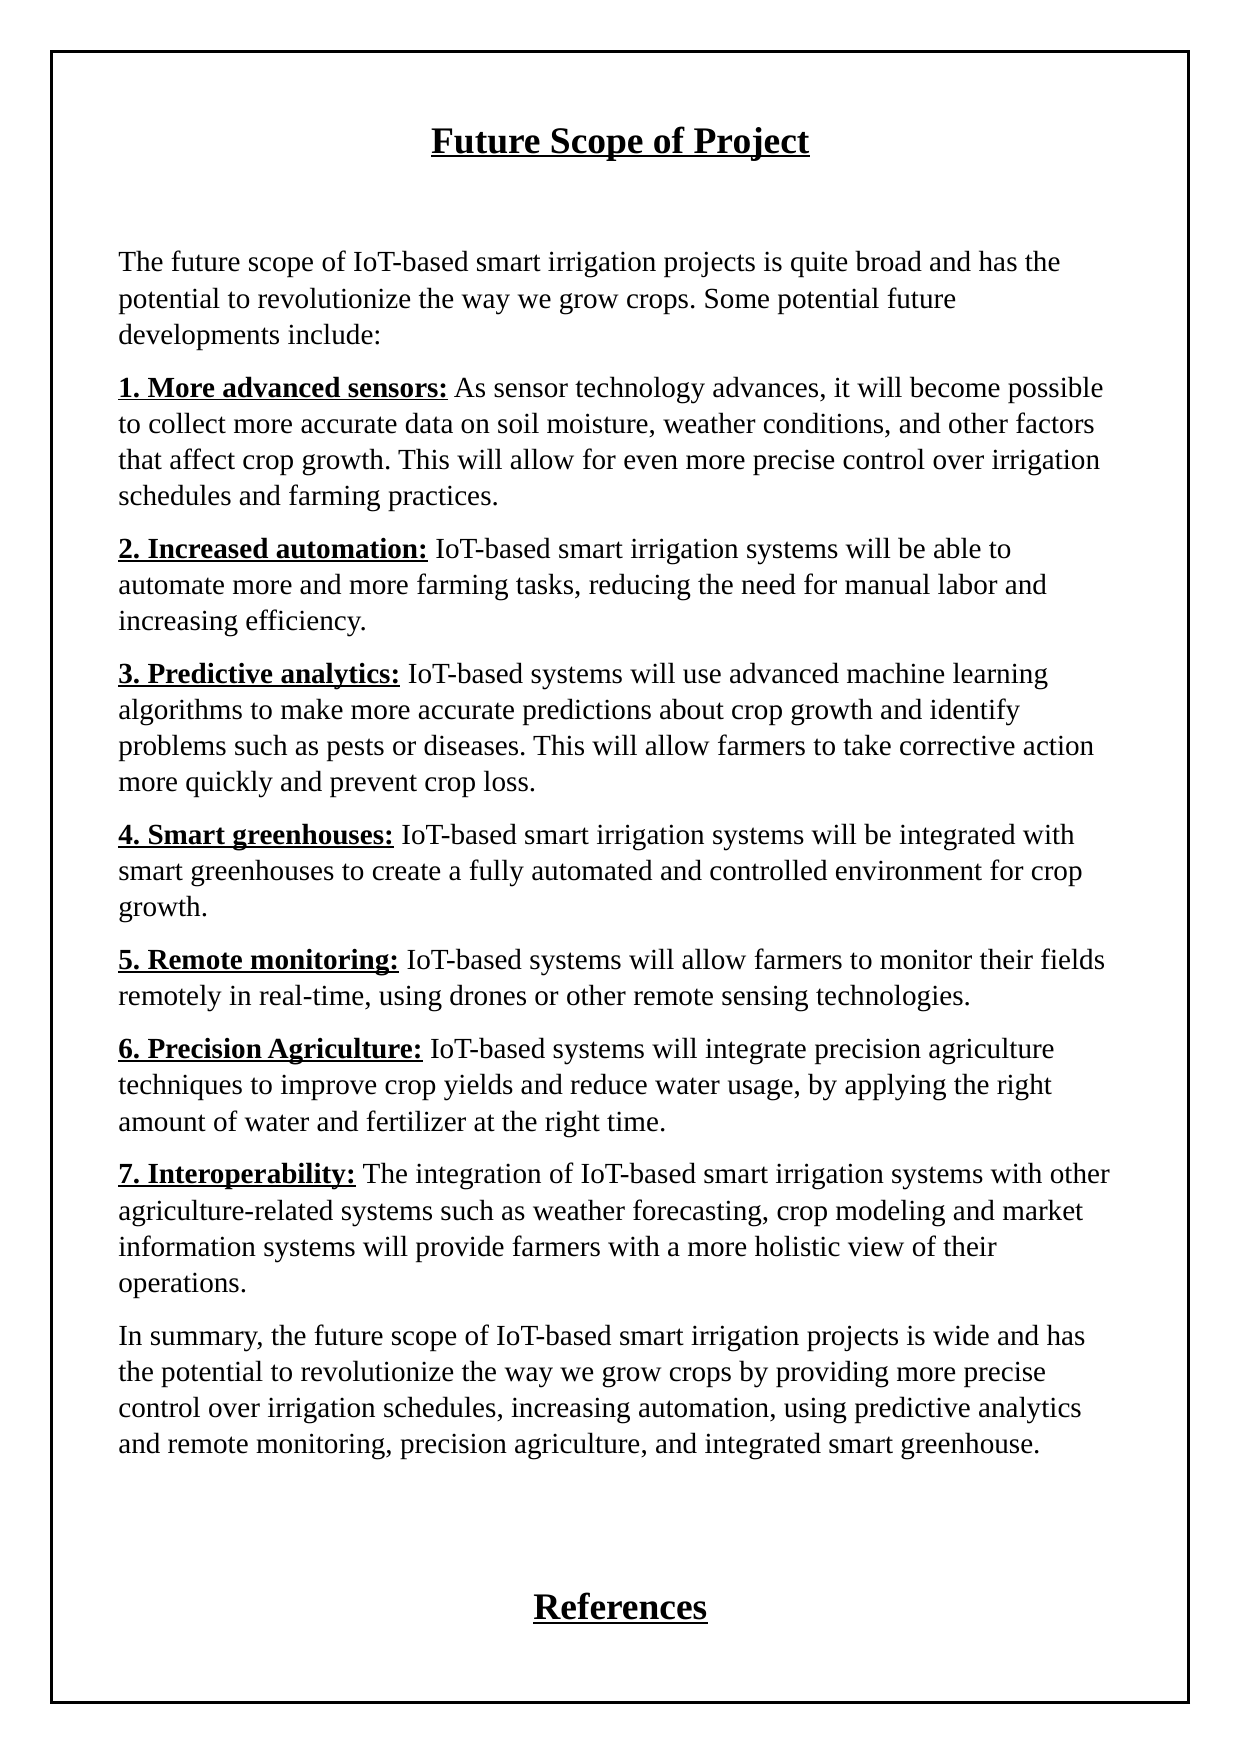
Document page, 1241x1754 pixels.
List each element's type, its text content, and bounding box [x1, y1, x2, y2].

text 1. More advanced sensors: As sensor technology advances, it will become possible to collect more accurate data on soil moisture, weather conditions, and other factors that affect crop growth. This will allow for even more precise control over irrigation schedules and farming practices. [118, 370, 1122, 512]
text 7. Interoperability: The integration of IoT-based smart irrigation systems with other agriculture-related systems such as weather forecasting, crop modeling and market information systems will provide farmers with a more holistic view of their operations. [118, 1156, 1122, 1298]
text 2. Increased automation: IoT-based smart irrigation systems will be able to automate more and more farming tasks, reducing the need for manual labor and increasing efficiency. [118, 531, 1122, 637]
text 3. Predictive analytics: IoT-based systems will use advanced machine learning algorithms to make more accurate predictions about crop growth and identify problems such as pests or diseases. This will allow farmers to take corrective action more quickly and prevent crop loss. [118, 656, 1122, 798]
text References [118, 1584, 1122, 1628]
text 6. Precision Agriculture: IoT-based systems will integrate precision agriculture techniques to improve crop yields and reduce water usage, by applying the right amount of water and fertilizer at the right time. [118, 1031, 1122, 1137]
text Future Scope of Project [118, 118, 1122, 161]
text 5. Remote monitoring: IoT-based systems will allow farmers to monitor their fields remotely in real-time, using drones or other remote sensing technologies. [118, 942, 1122, 1012]
text The future scope of IoT-based smart irrigation projects is quite broad and has the potential to revolutionize the way we grow crops. Some potential future developments include: [118, 244, 1122, 350]
text 4. Smart greenhouses: IoT-based smart irrigation systems will be integrated with smart greenhouses to create a fully automated and controlled environment for crop growth. [118, 817, 1122, 923]
text In summary, the future scope of IoT-based smart irrigation projects is wide and has the potential to revolutionize the way we grow crops by providing more precise control over irrigation schedules, increasing automation, using predictive analytics and remote monitoring, precision agriculture, and integrated smart greenhouse. [118, 1318, 1122, 1460]
